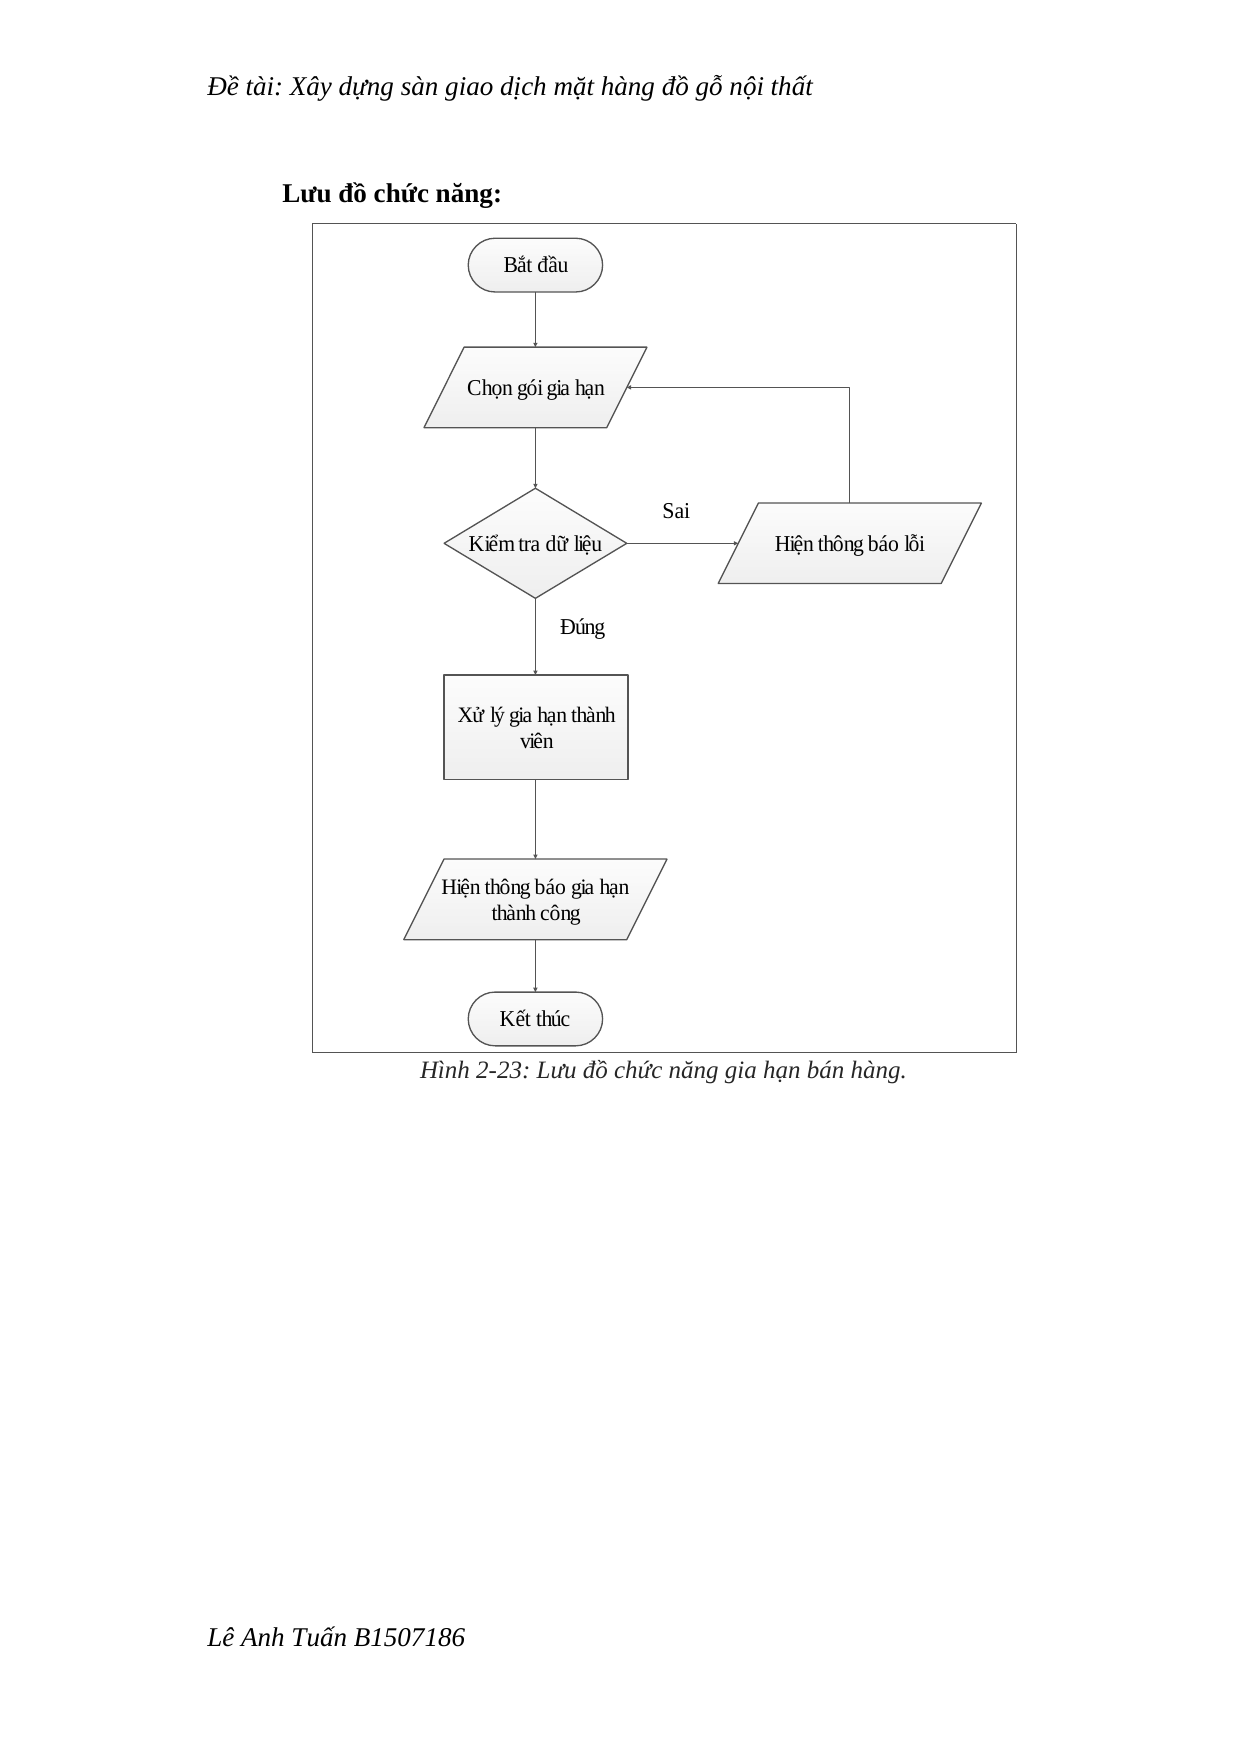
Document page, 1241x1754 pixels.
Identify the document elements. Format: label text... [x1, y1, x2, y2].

text Hình 2-23: Lưu đồ chức năng gia hạn bán hàng. [207, 1055, 1122, 1084]
text Lưu đồ chức năng: [207, 177, 1122, 208]
